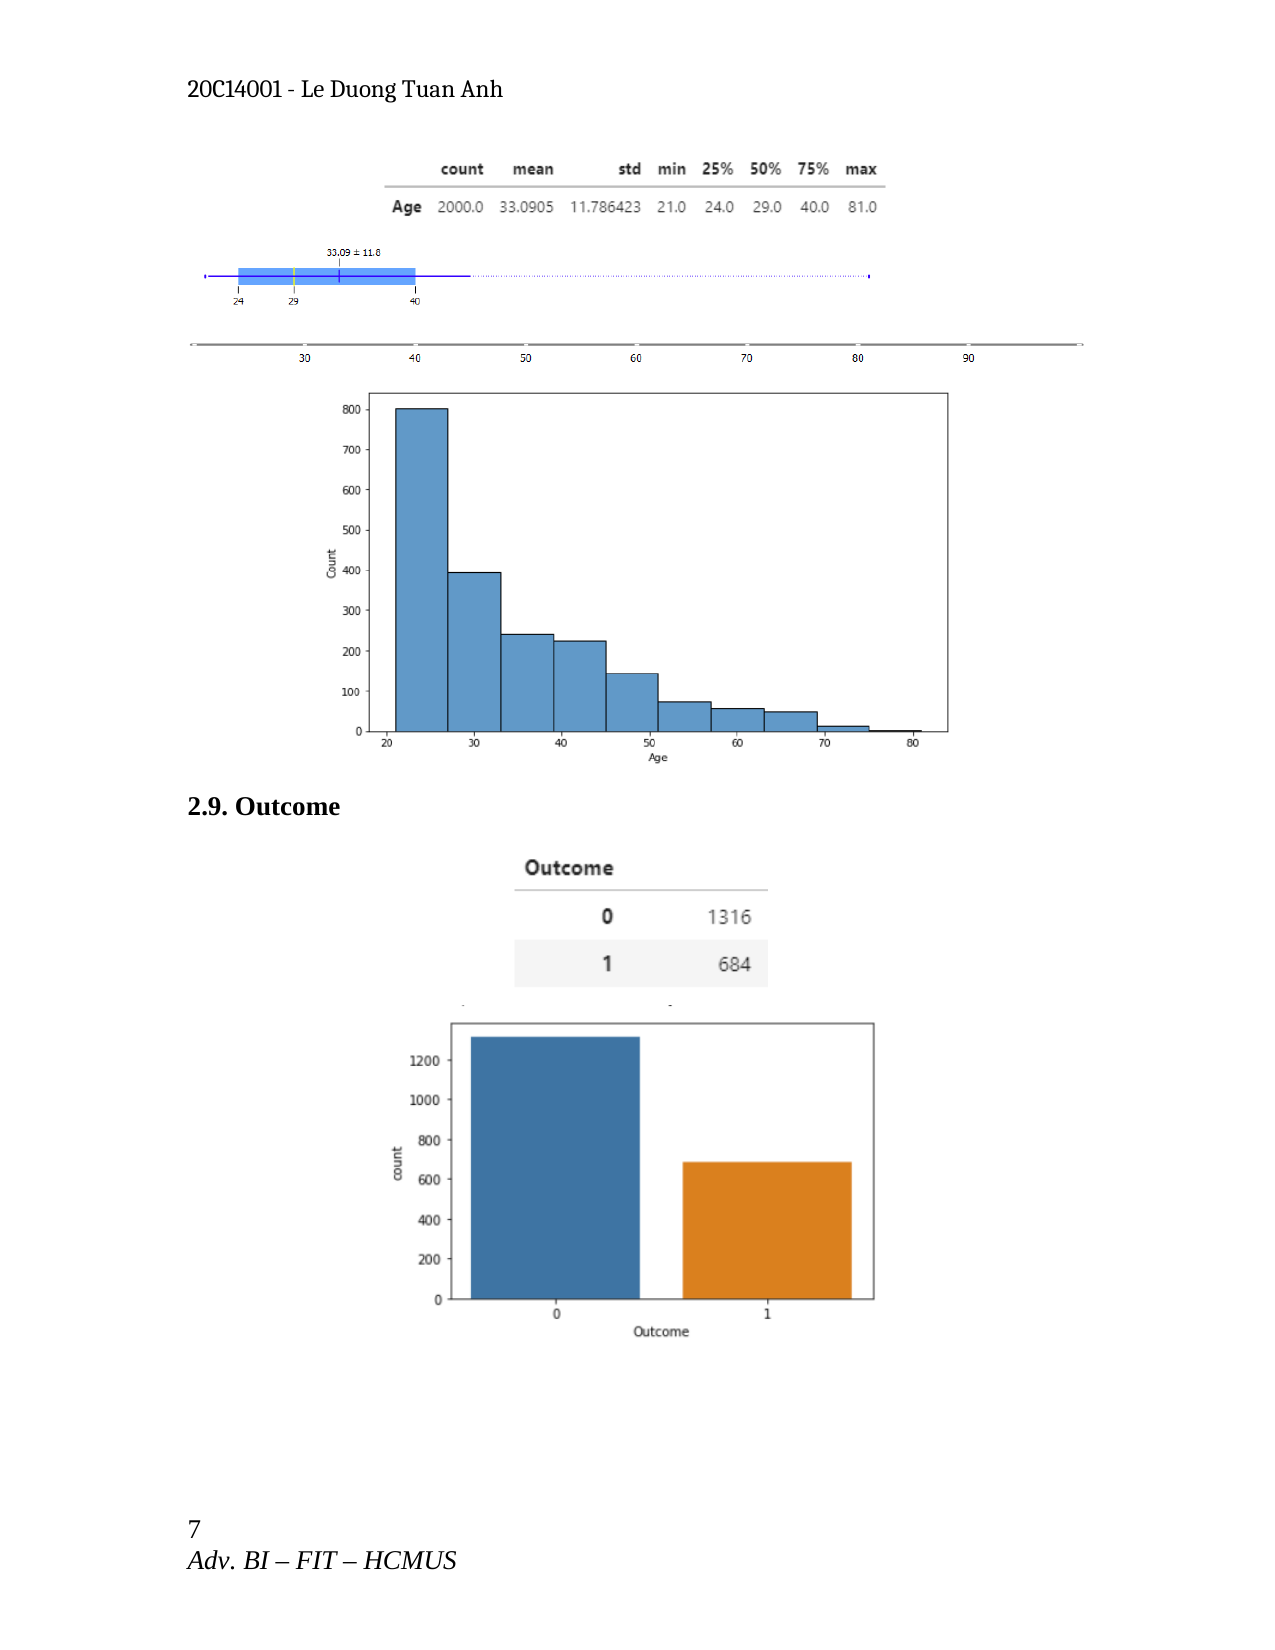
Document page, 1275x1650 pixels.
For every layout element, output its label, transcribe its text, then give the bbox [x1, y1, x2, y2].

picture [507, 836, 768, 992]
picture [306, 383, 969, 776]
picture [382, 150, 894, 227]
picture [377, 1005, 898, 1357]
text 2.9. Outcome [187, 790, 1087, 821]
picture [187, 240, 1088, 369]
